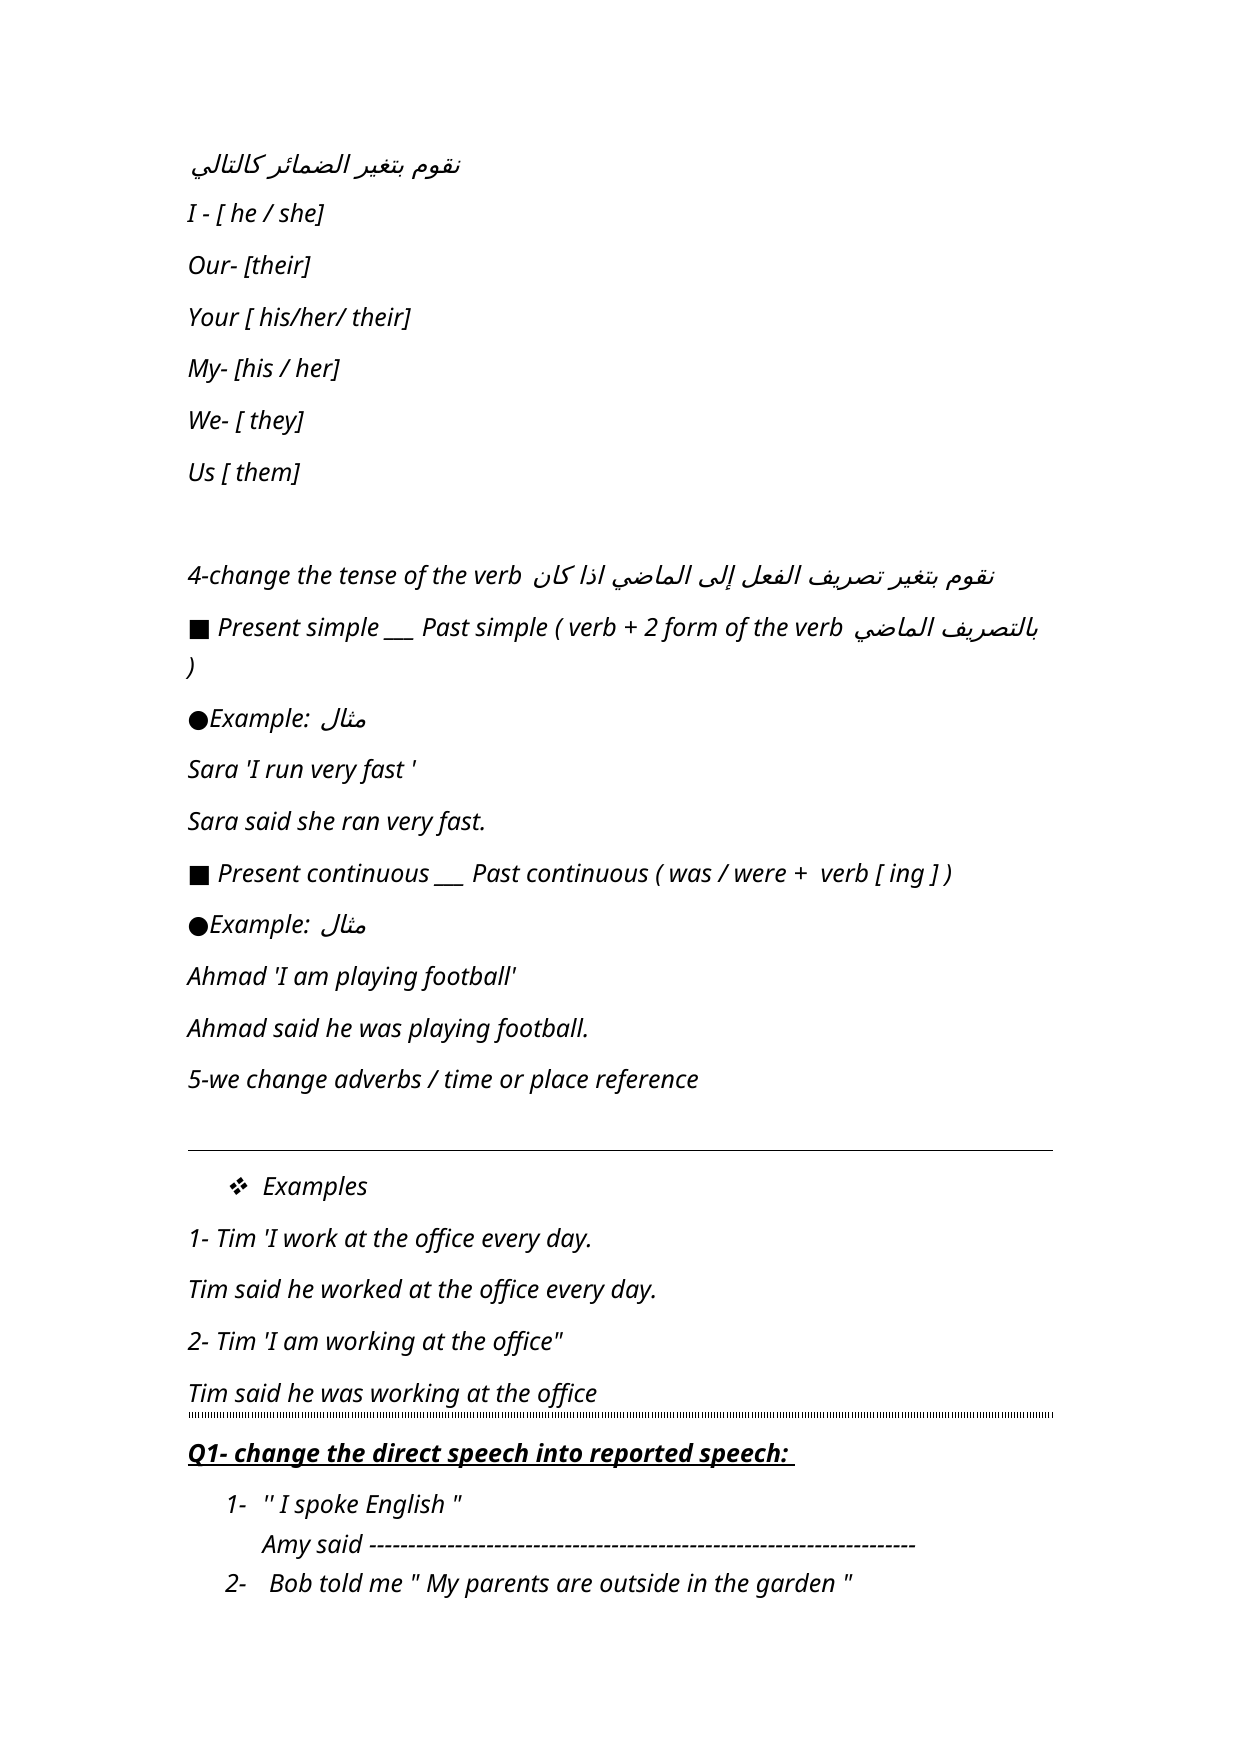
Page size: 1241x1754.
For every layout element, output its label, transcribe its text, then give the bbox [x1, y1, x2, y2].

text 4-change the tense of the verb نقوم بتغير تصريف الفعل إلى الماضي اذا كان [187, 558, 1053, 592]
text ●Example: مثال [187, 700, 1053, 734]
text Sara 'I run very fast ' [187, 752, 1053, 786]
text 5-we change adverbs / time or place reference [187, 1062, 1053, 1096]
text Us [ them] [187, 454, 1053, 488]
text نقوم بتغير الضمائر كالتالي [187, 150, 1053, 179]
text Ahmad 'I am playing football' [187, 958, 1053, 993]
text ■ Present simple ___ Past simple ( verb + 2 form of the verb بالتصريف الماضي ) [187, 609, 1053, 683]
text I - [ he / she] [187, 196, 1053, 230]
text Ahmad said he was playing football. [187, 1010, 1053, 1044]
text ●Example: مثال [187, 907, 1053, 941]
text Sara said she ran very fast. [187, 803, 1053, 838]
text ■ Present continuous ___ Past continuous ( was / were + verb [ ing ] ) [187, 855, 1053, 889]
text Q1- change the direct speech into reported speech: [187, 1436, 1053, 1469]
list '' I spoke English " [225, 1487, 1053, 1521]
list Examples [225, 1169, 1053, 1203]
text We- [ they] [187, 403, 1053, 437]
text Your [ his/her/ their] [187, 299, 1053, 333]
text 1- Tim 'I work at the office every day. [187, 1221, 1053, 1254]
text Tim said he was working at the office [187, 1376, 1053, 1418]
text Our- [their] [187, 248, 1053, 282]
text My- [his / her] [187, 351, 1053, 385]
list Bob told me " My parents are outside in the garden " [225, 1566, 1053, 1599]
list Amy said ---------------------------------------------------------------------- [262, 1526, 1053, 1560]
text 2- Tim 'I am working at the office" [187, 1324, 1053, 1358]
text Tim said he worked at the office every day. [187, 1272, 1053, 1306]
